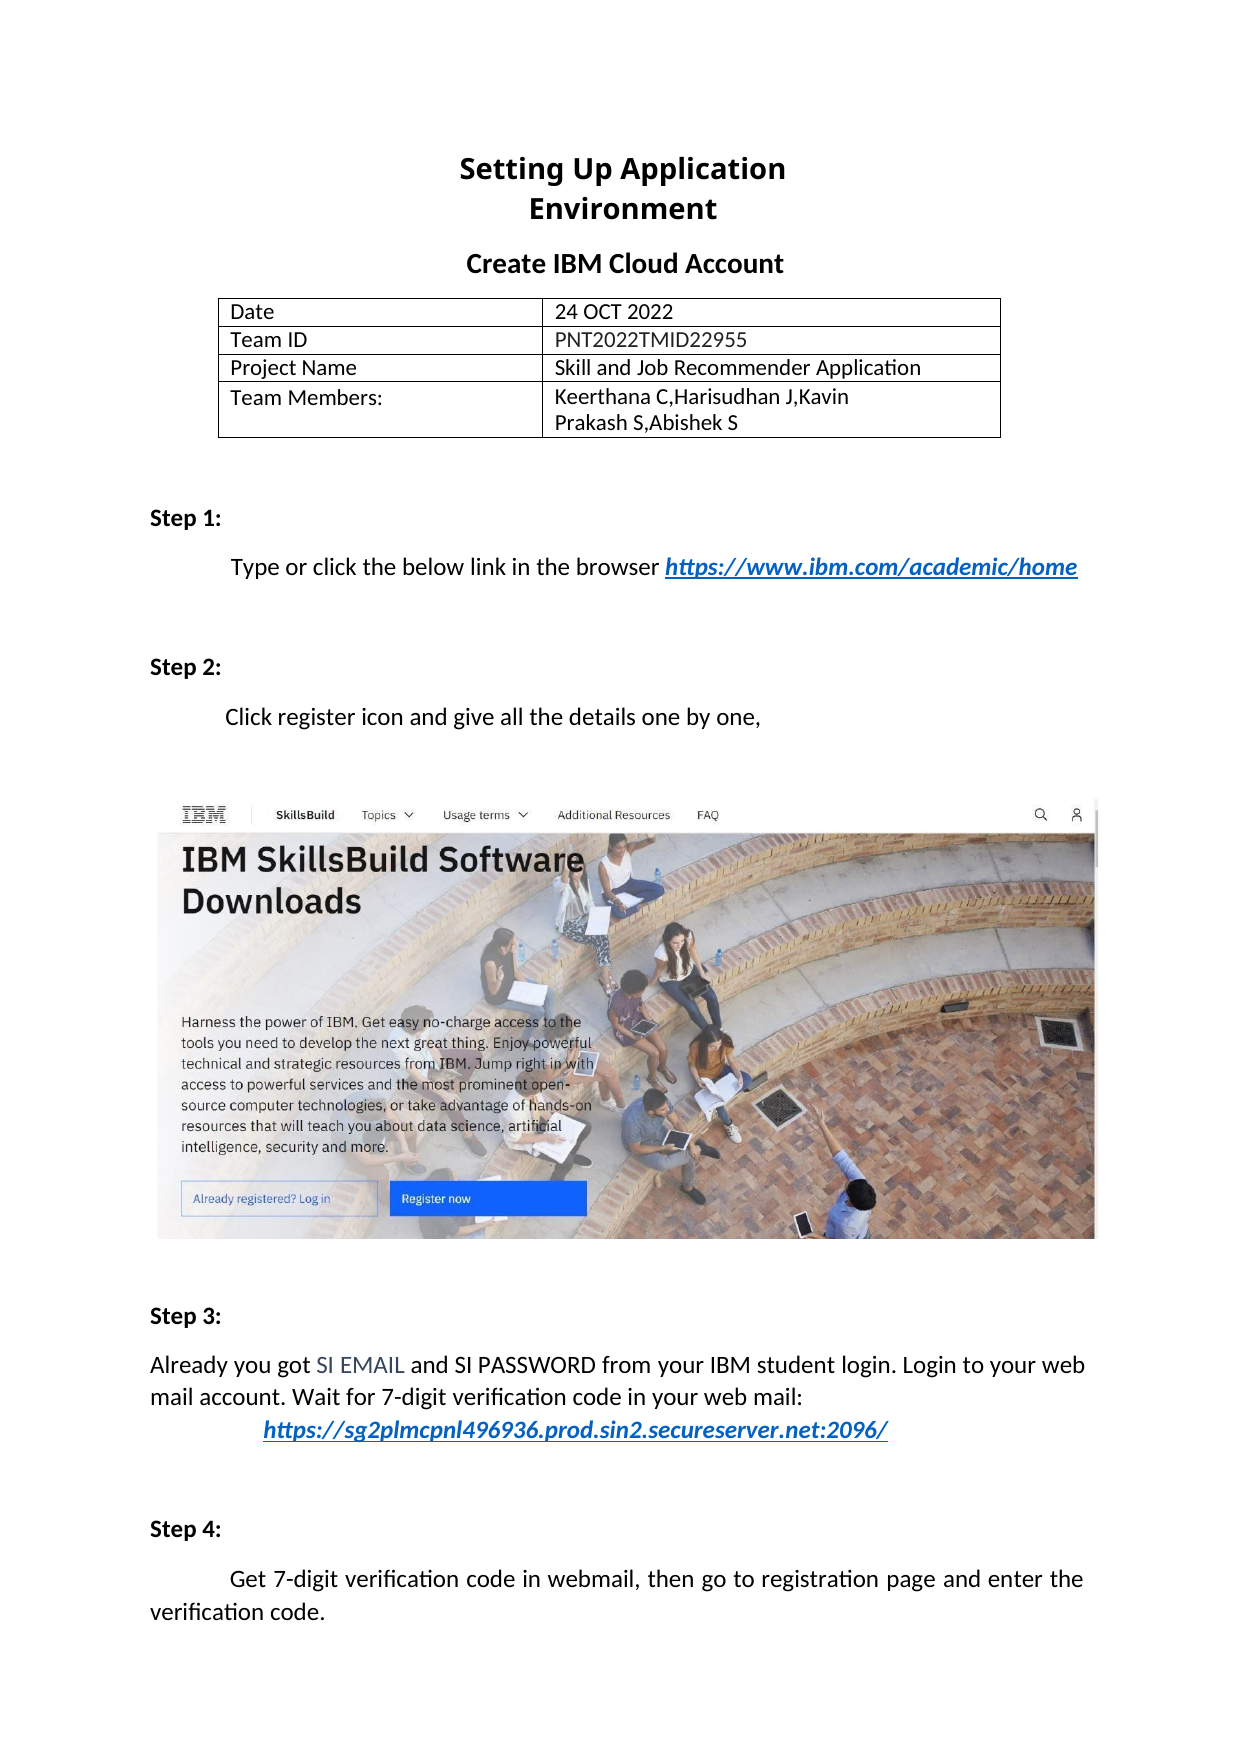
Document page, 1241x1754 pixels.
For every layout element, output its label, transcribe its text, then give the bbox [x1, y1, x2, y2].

subtitle Step 4: [150, 1514, 1109, 1544]
text Get 7-digit verification code in webmail, then go to registration page and enter the [229, 1563, 1109, 1594]
title Setting Up Application Environment [362, 148, 884, 228]
table_header 24 OCT 2022 [543, 299, 1000, 326]
title Create IBM Cloud Account [362, 246, 889, 281]
picture [157, 799, 1099, 1239]
table_cell Team ID [219, 327, 542, 354]
table_cell Skill and Job Recommender Application [543, 355, 1000, 381]
table_cell Team Members: [219, 382, 542, 437]
text Type or click the below link in the browser https://www.ibm.com/academic/home [231, 551, 1109, 582]
table_header Date [219, 299, 542, 326]
text Click register icon and give all the details one by one, [225, 701, 1109, 731]
table_cell Keerthana C,Harisudhan J,Kavin Prakash S,Abishek S [543, 382, 1000, 437]
text Already you got SI EMAIL and SI PASSWORD from your IBM student login. Login to your web mail account. Wait for 7-digit verification code in your web mail: [150, 1349, 1109, 1412]
text verification code. [150, 1596, 1109, 1627]
table_cell Project Name [219, 355, 542, 381]
subtitle Step 2: [150, 651, 1109, 681]
text https://sg2plmcpnl496936.prod.sin2.secureserver.net:2096/ [263, 1414, 1109, 1445]
subtitle Step 1: [150, 502, 1109, 532]
table_cell PNT2022TMID22955 [543, 327, 1000, 354]
subtitle Step 3: [150, 1300, 1109, 1330]
